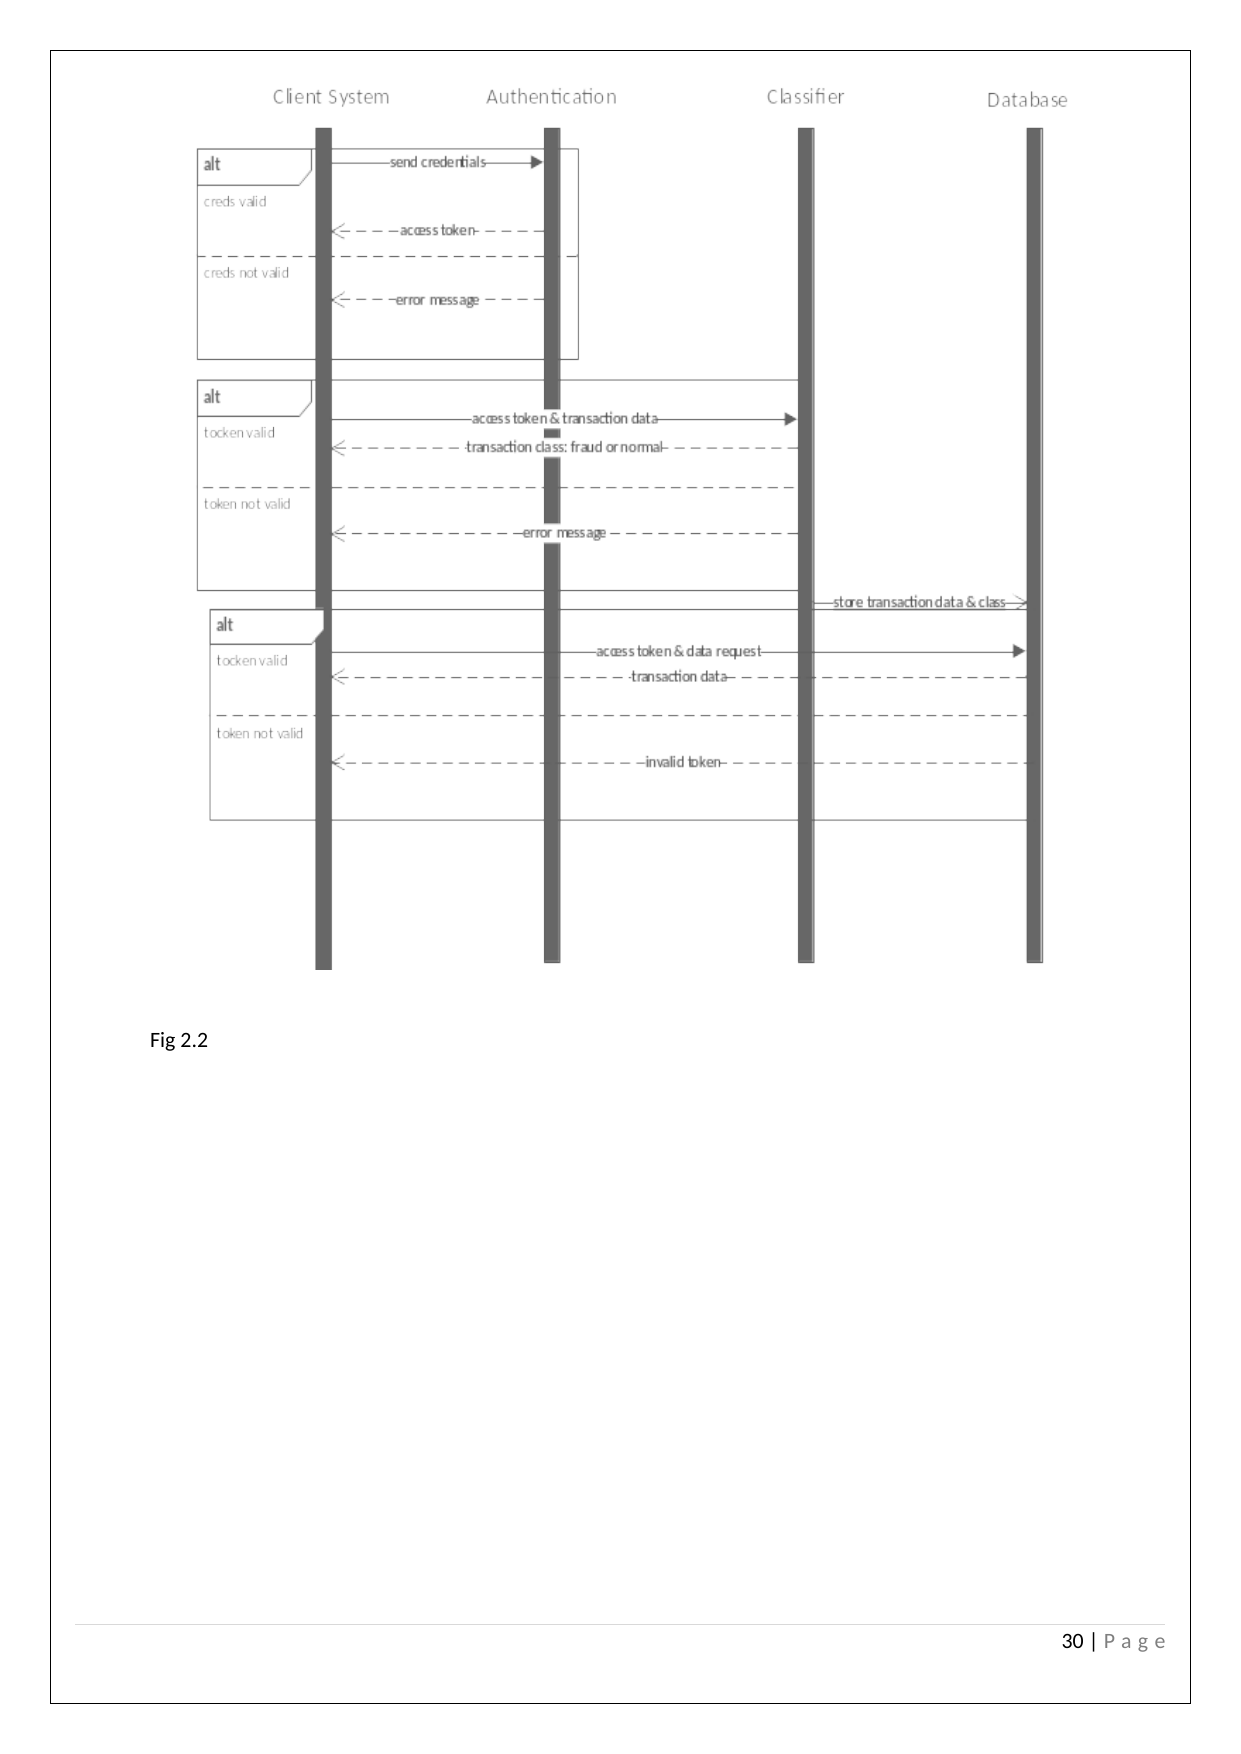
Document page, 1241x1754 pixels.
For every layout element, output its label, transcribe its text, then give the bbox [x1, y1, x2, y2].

text Fig 2.2 [75, 1026, 1165, 1053]
